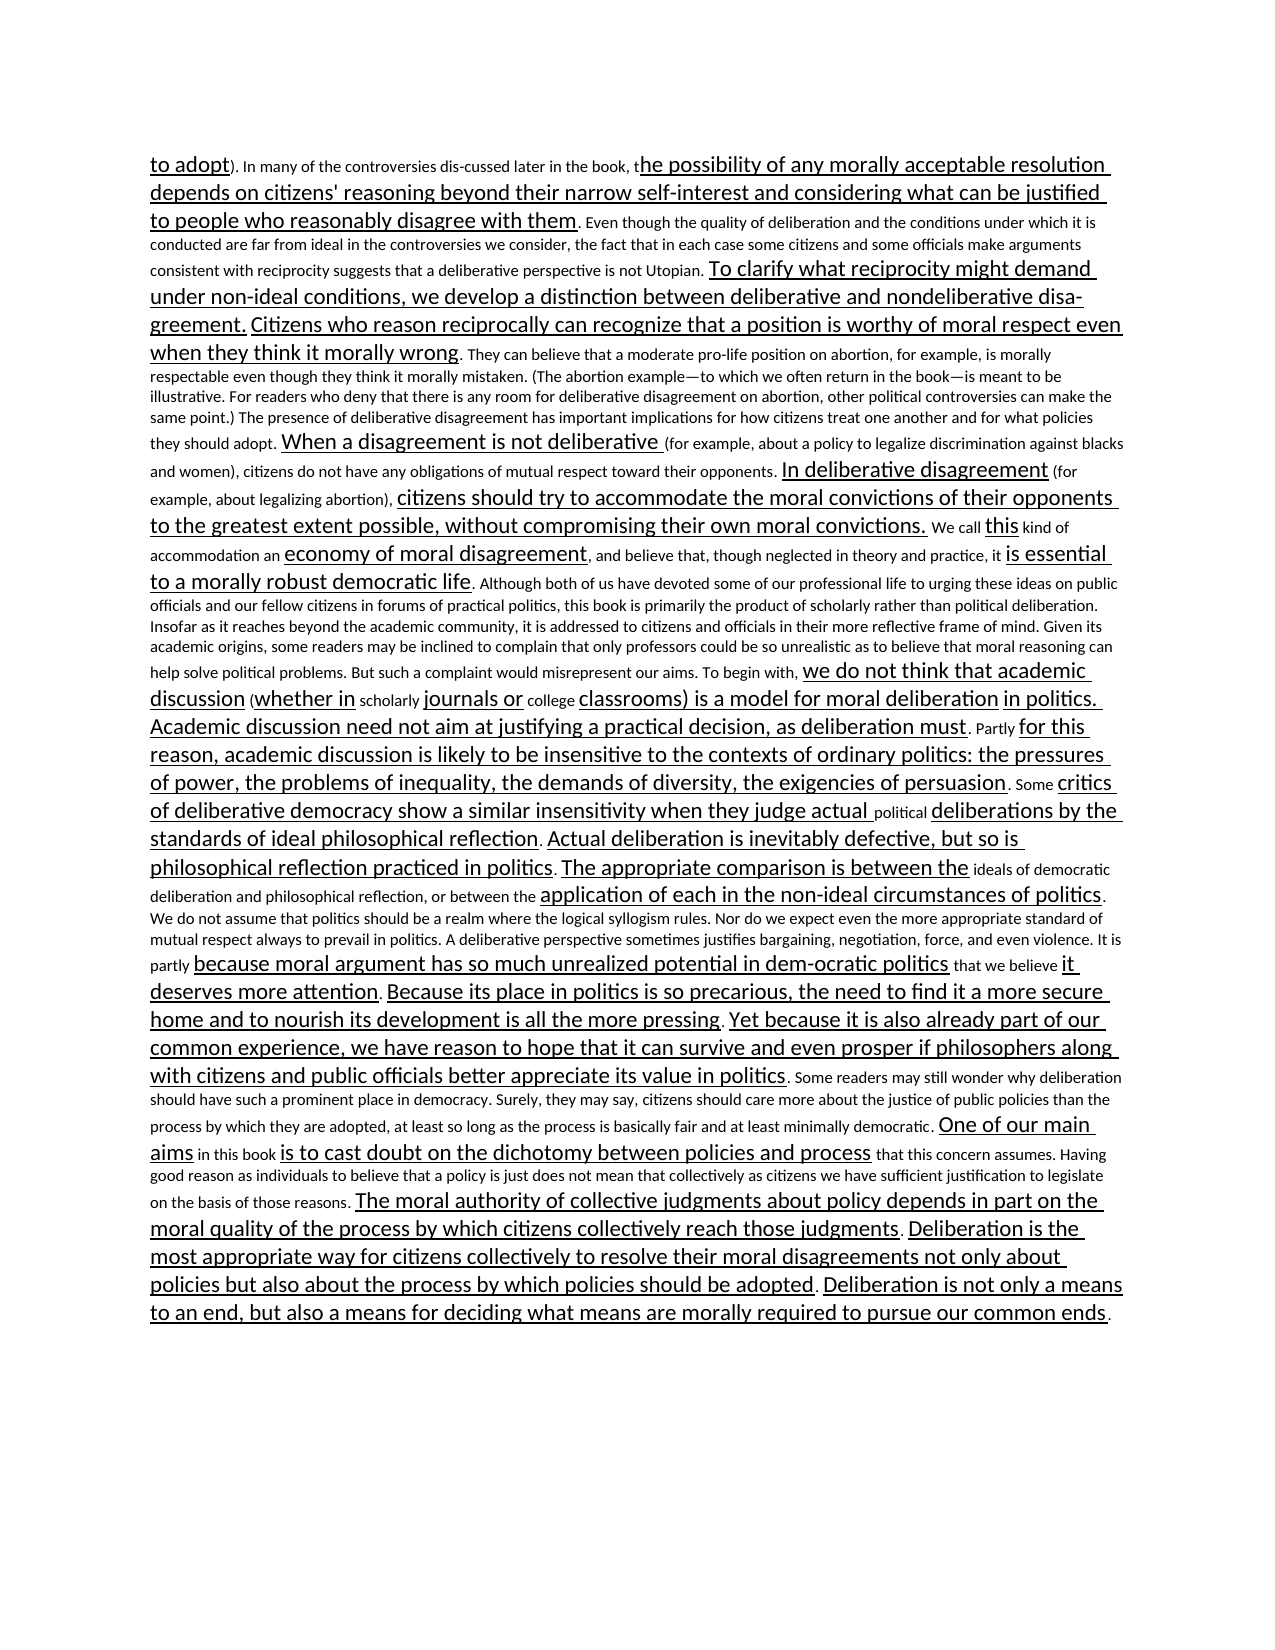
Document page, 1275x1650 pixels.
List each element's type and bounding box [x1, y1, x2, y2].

text [150, 150, 1125, 1326]
